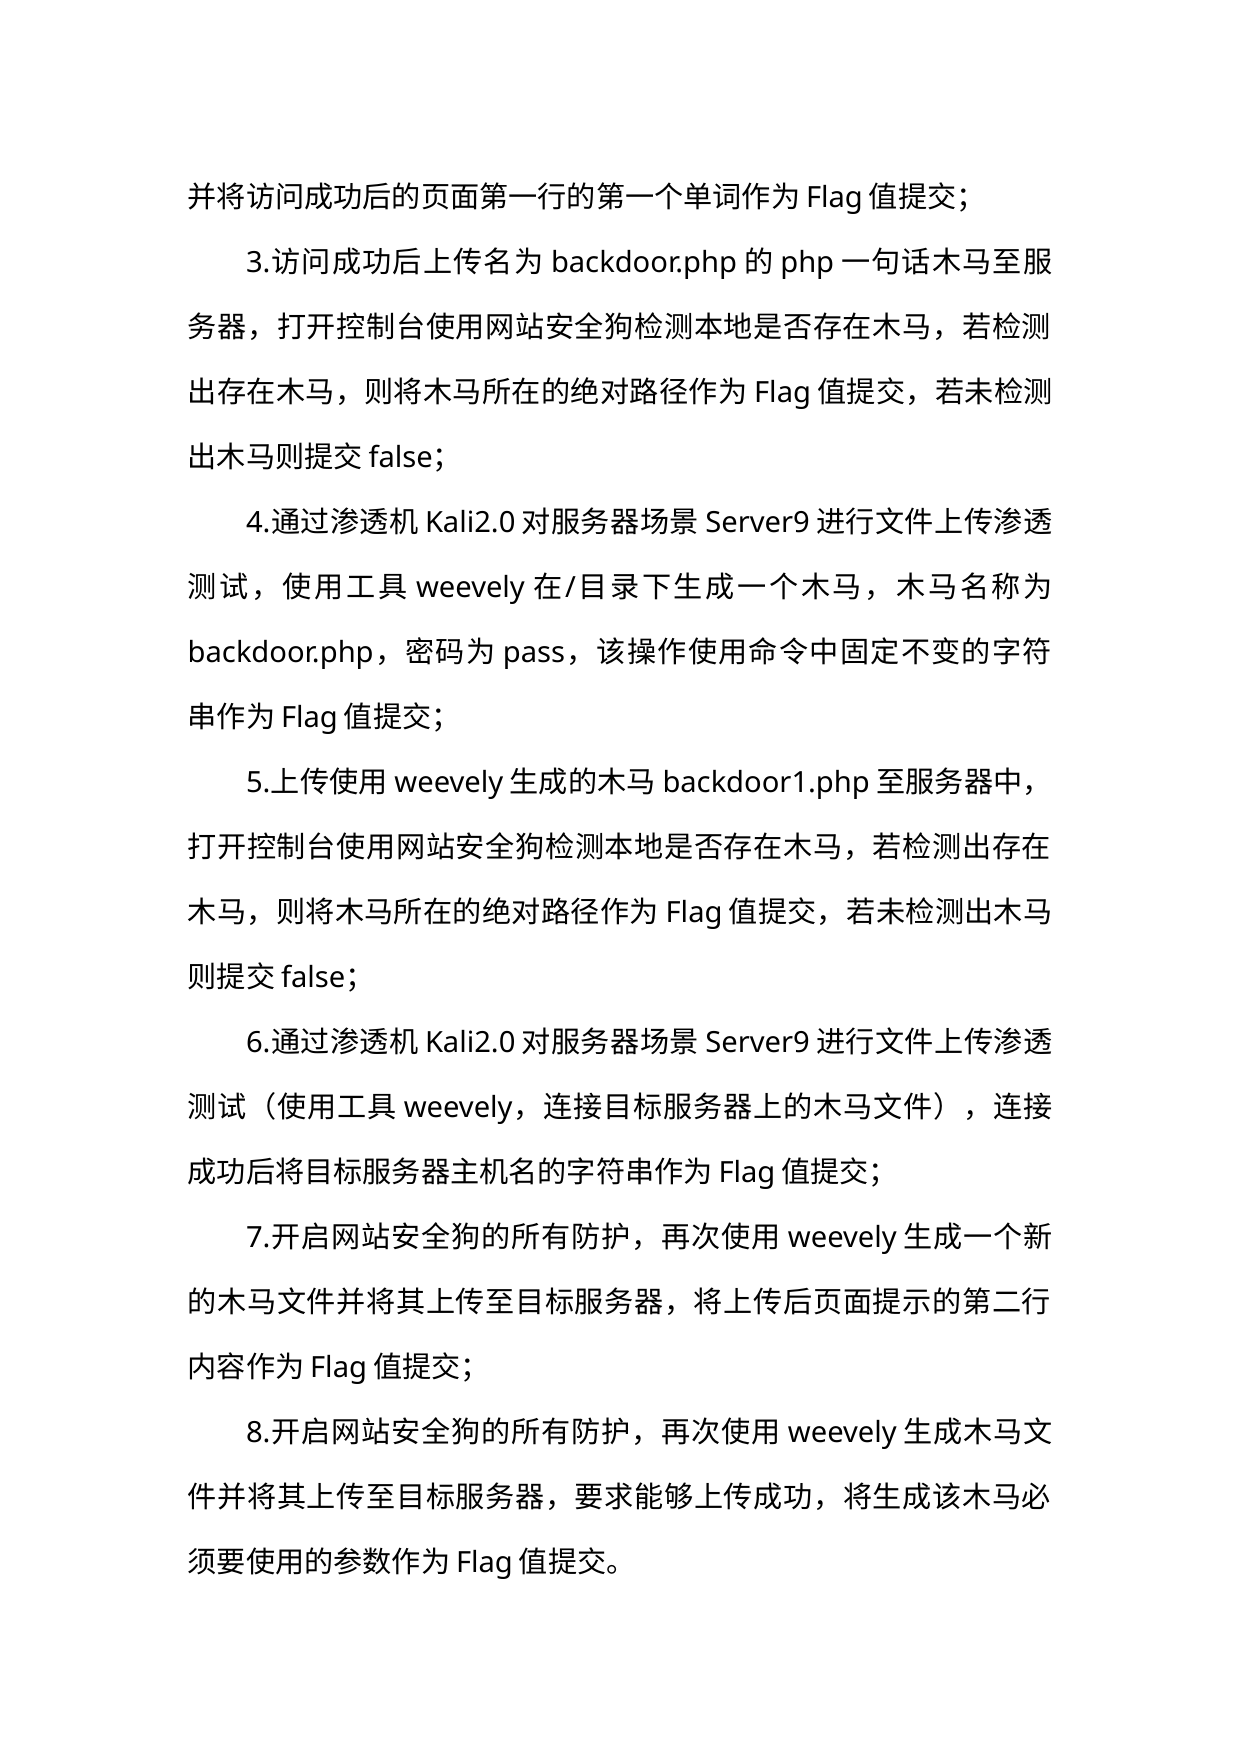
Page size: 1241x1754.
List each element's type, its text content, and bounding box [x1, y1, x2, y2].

text 5.上传使用weevely生成的木马backdoor1.php至服务器中，打开控制台使用网站安全狗检测本地是否存在木马，若检测出存在木马，则将木马所在的绝对路径作为Flag值提交，若未检测出木马则提交false； [187, 747, 1053, 1007]
text 7.开启网站安全狗的所有防护，再次使用weevely生成一个新的木马文件并将其上传至目标服务器，将上传后页面提示的第二行内容作为Flag值提交； [187, 1202, 1053, 1397]
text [187, 162, 1053, 227]
text 4.通过渗透机Kali2.0对服务器场景Server9进行文件上传渗透测试，使用工具weevely在/目录下生成一个木马，木马名称为backdoor.php，密码为pass，该操作使用命令中固定不变的字符串作为Flag值提交； [187, 487, 1053, 747]
text 8.开启网站安全狗的所有防护，再次使用weevely生成木马文件并将其上传至目标服务器，要求能够上传成功，将生成该木马必须要使用的参数作为Flag值提交。 [187, 1397, 1053, 1592]
text 6.通过渗透机Kali2.0对服务器场景Server9进行文件上传渗透测试（使用工具weevely，连接目标服务器上的木马文件），连接成功后将目标服务器主机名的字符串作为Flag值提交； [187, 1007, 1053, 1202]
text 3.访问成功后上传名为backdoor.php的php一句话木马至服务器，打开控制台使用网站安全狗检测本地是否存在木马，若检测出存在木马，则将木马所在的绝对路径作为Flag值提交，若未检测出木马则提交false； [187, 227, 1053, 487]
